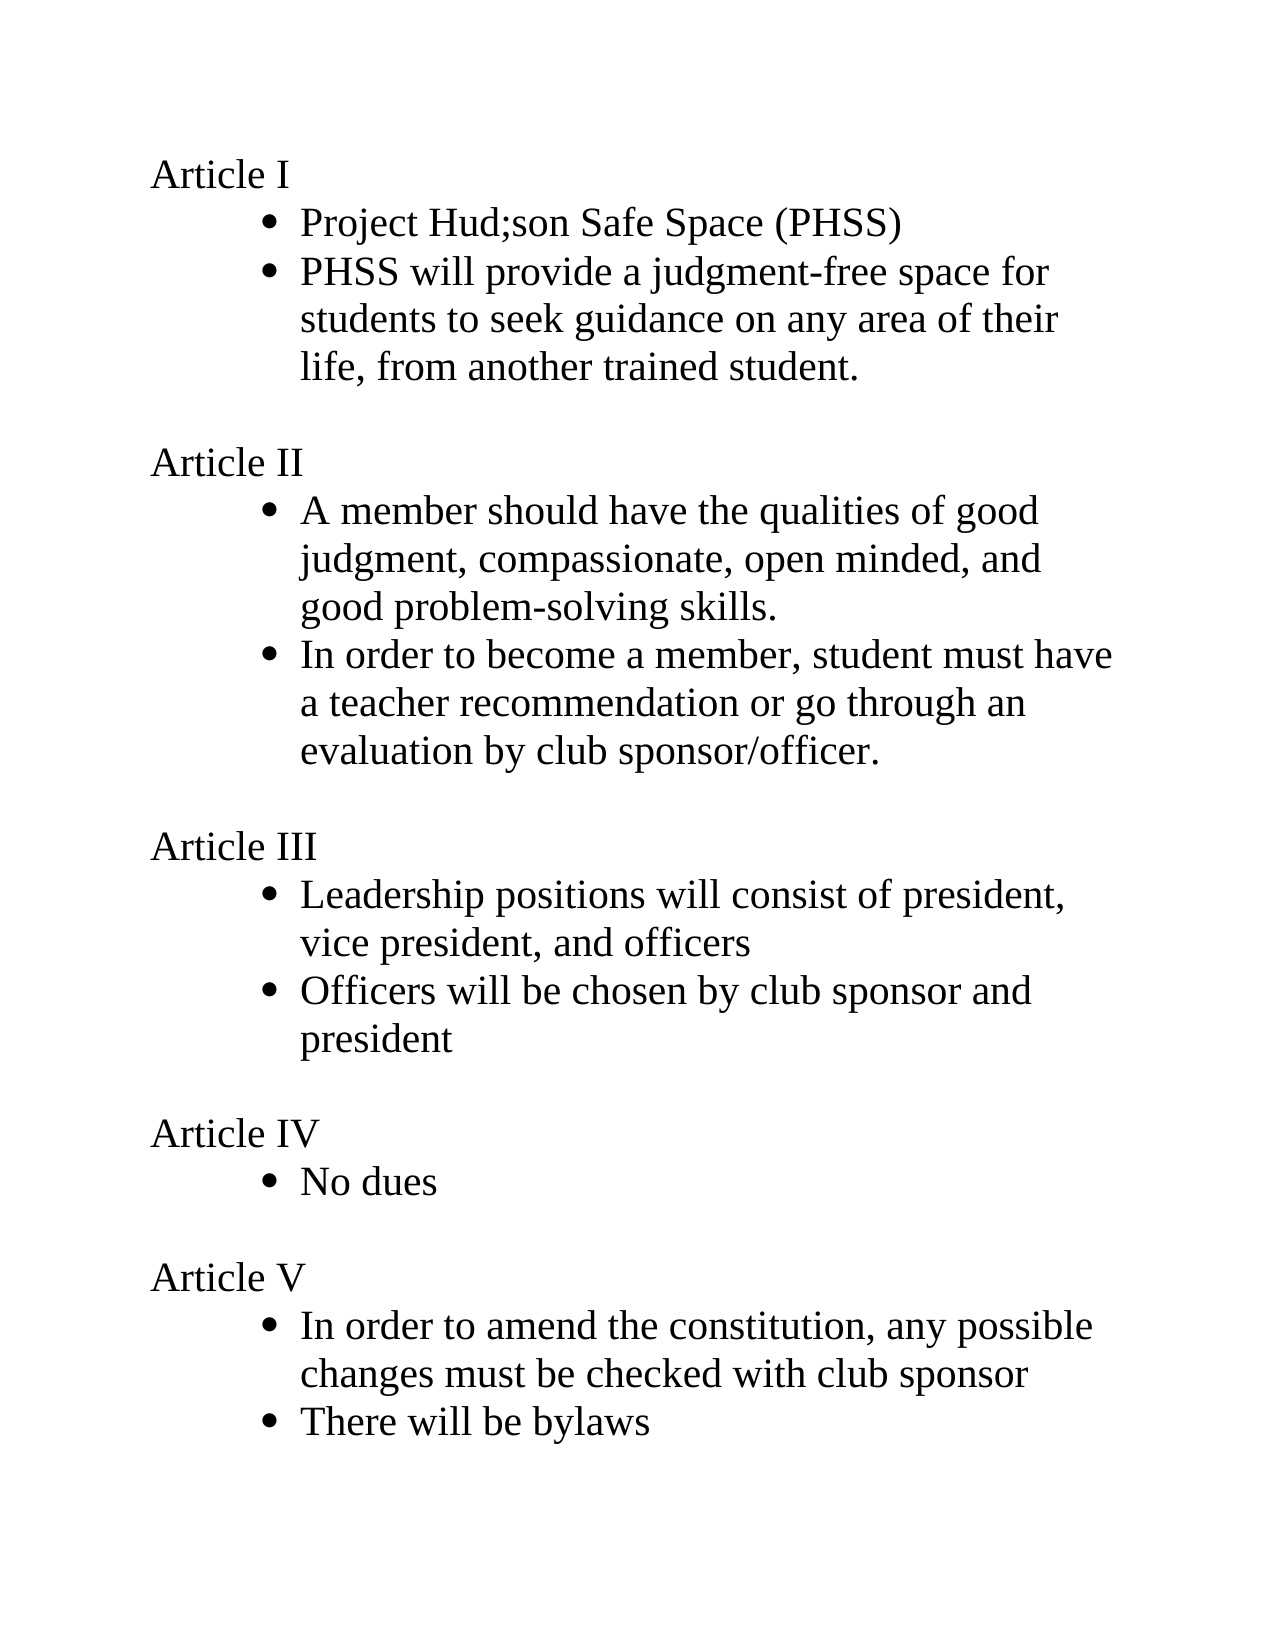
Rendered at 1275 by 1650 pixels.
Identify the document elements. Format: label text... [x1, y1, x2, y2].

text Article I [150, 150, 1125, 198]
list In order to amend the constitution, any possible changes must be checked with club sponsor [262, 1301, 1125, 1397]
list Officers will be chosen by club sponsor and president [262, 965, 1125, 1061]
list Project Hud;son Safe Space (PHSS) [262, 198, 1125, 246]
list PHSS will provide a judgment-free space for students to seek guidance on any area of their life, from another trained student. [262, 246, 1125, 390]
list A member should have the qualities of good judgment, compassionate, open minded, and good problem-solving skills. [262, 486, 1125, 629]
text Article III [150, 821, 1125, 869]
text Article V [150, 1253, 1125, 1301]
list There will be bylaws [262, 1397, 1125, 1445]
list In order to become a member, student must have a teacher recommendation or go through an evaluation by club sponsor/officer. [262, 629, 1125, 773]
text Article II [150, 438, 1125, 486]
text Article IV [150, 1109, 1125, 1157]
list Leadership positions will consist of president, vice president, and officers [262, 869, 1125, 965]
list No dues [262, 1157, 1125, 1205]
